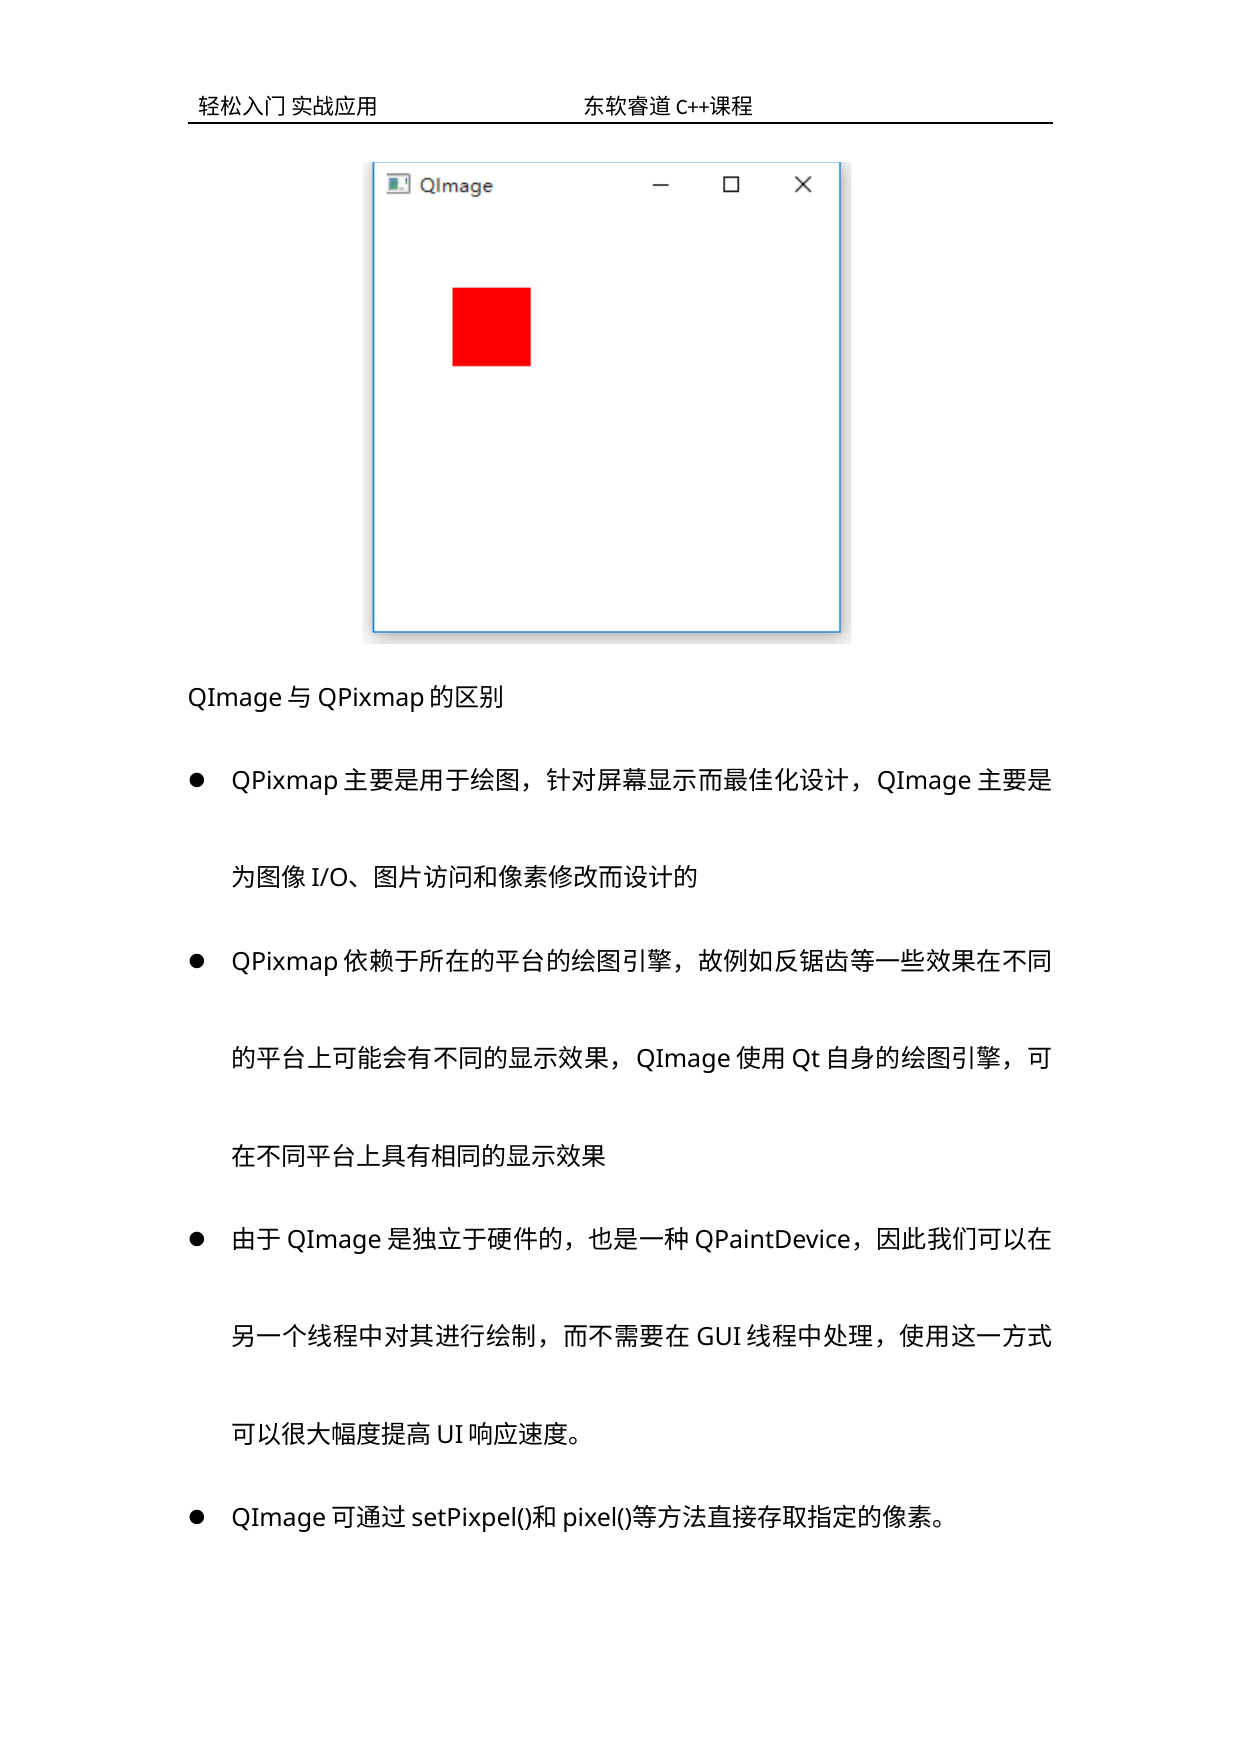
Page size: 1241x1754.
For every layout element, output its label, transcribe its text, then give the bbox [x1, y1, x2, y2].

text QImage与QPixmap的区别 [187, 663, 1053, 728]
list QPixmap主要是用于绘图，针对屏幕显示而最佳化设计，QImage主要是为图像I/O、图片访问和像素修改而设计的 [187, 746, 1053, 908]
list QImage可通过setPixpel()和pixel()等方法直接存取指定的像素。 [187, 1483, 1053, 1548]
list 由于QImage是独立于硬件的，也是一种QPaintDevice，因此我们可以在另一个线程中对其进行绘制，而不需要在GUI线程中处理，使用这一方式可以很大幅度提高UI响应速度。 [187, 1205, 1053, 1465]
list QPixmap依赖于所在的平台的绘图引擎，故例如反锯齿等一些效果在不同的平台上可能会有不同的显示效果，QImage使用Qt自身的绘图引擎，可在不同平台上具有相同的显示效果 [187, 927, 1053, 1187]
picture [362, 162, 852, 644]
